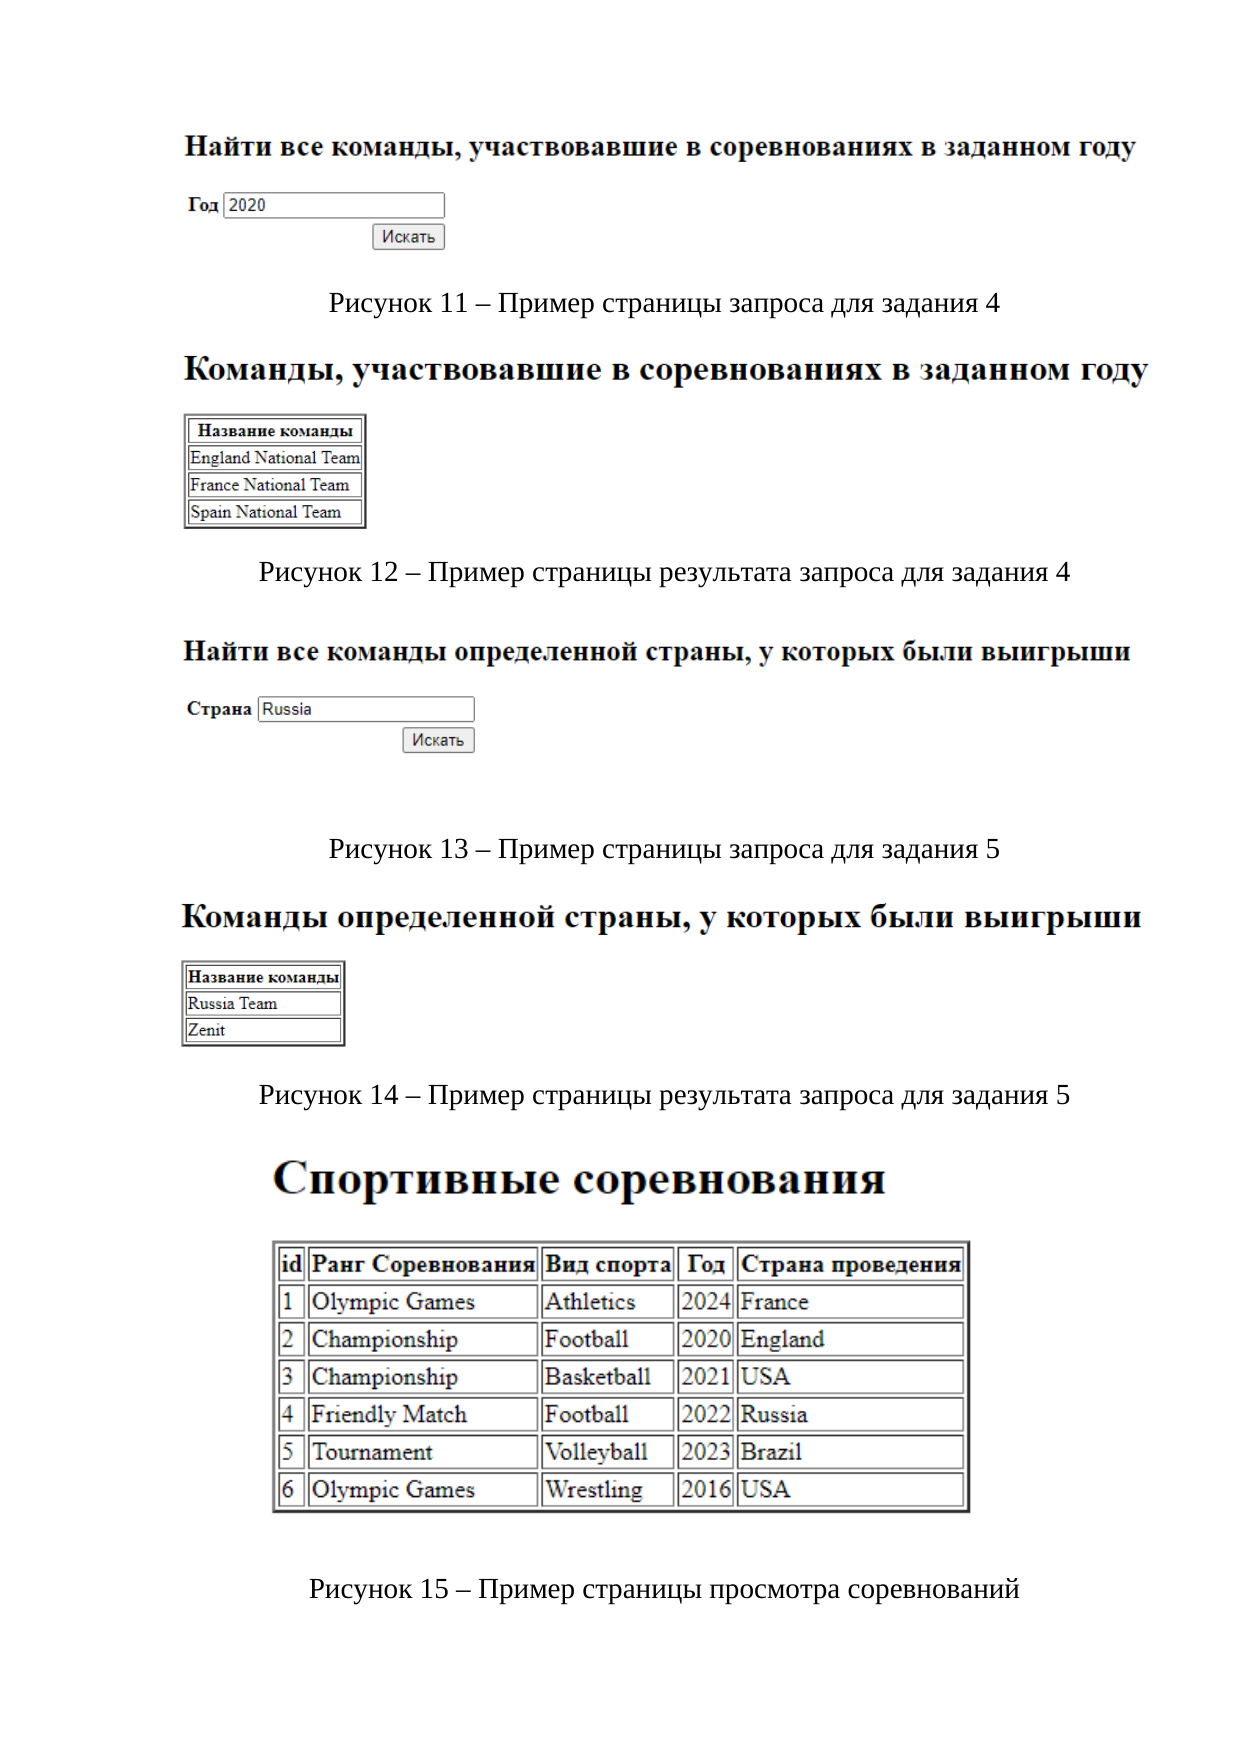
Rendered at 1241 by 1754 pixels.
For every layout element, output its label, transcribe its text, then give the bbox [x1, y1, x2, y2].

text Рисунок 11 – Пример страницы запроса для задания 4 [177, 269, 1152, 319]
text Рисунок 12 – Пример страницы результата запроса для задания 4 [177, 538, 1152, 588]
picture [177, 118, 1152, 269]
text Рисунок 14 – Пример страницы результата запроса для задания 5 [177, 1061, 1152, 1111]
picture [177, 894, 1152, 1061]
text Рисунок 13 – Пример страницы запроса для задания 5 [177, 815, 1152, 865]
picture [177, 617, 1152, 815]
picture [177, 348, 1152, 538]
picture [263, 1140, 1066, 1554]
